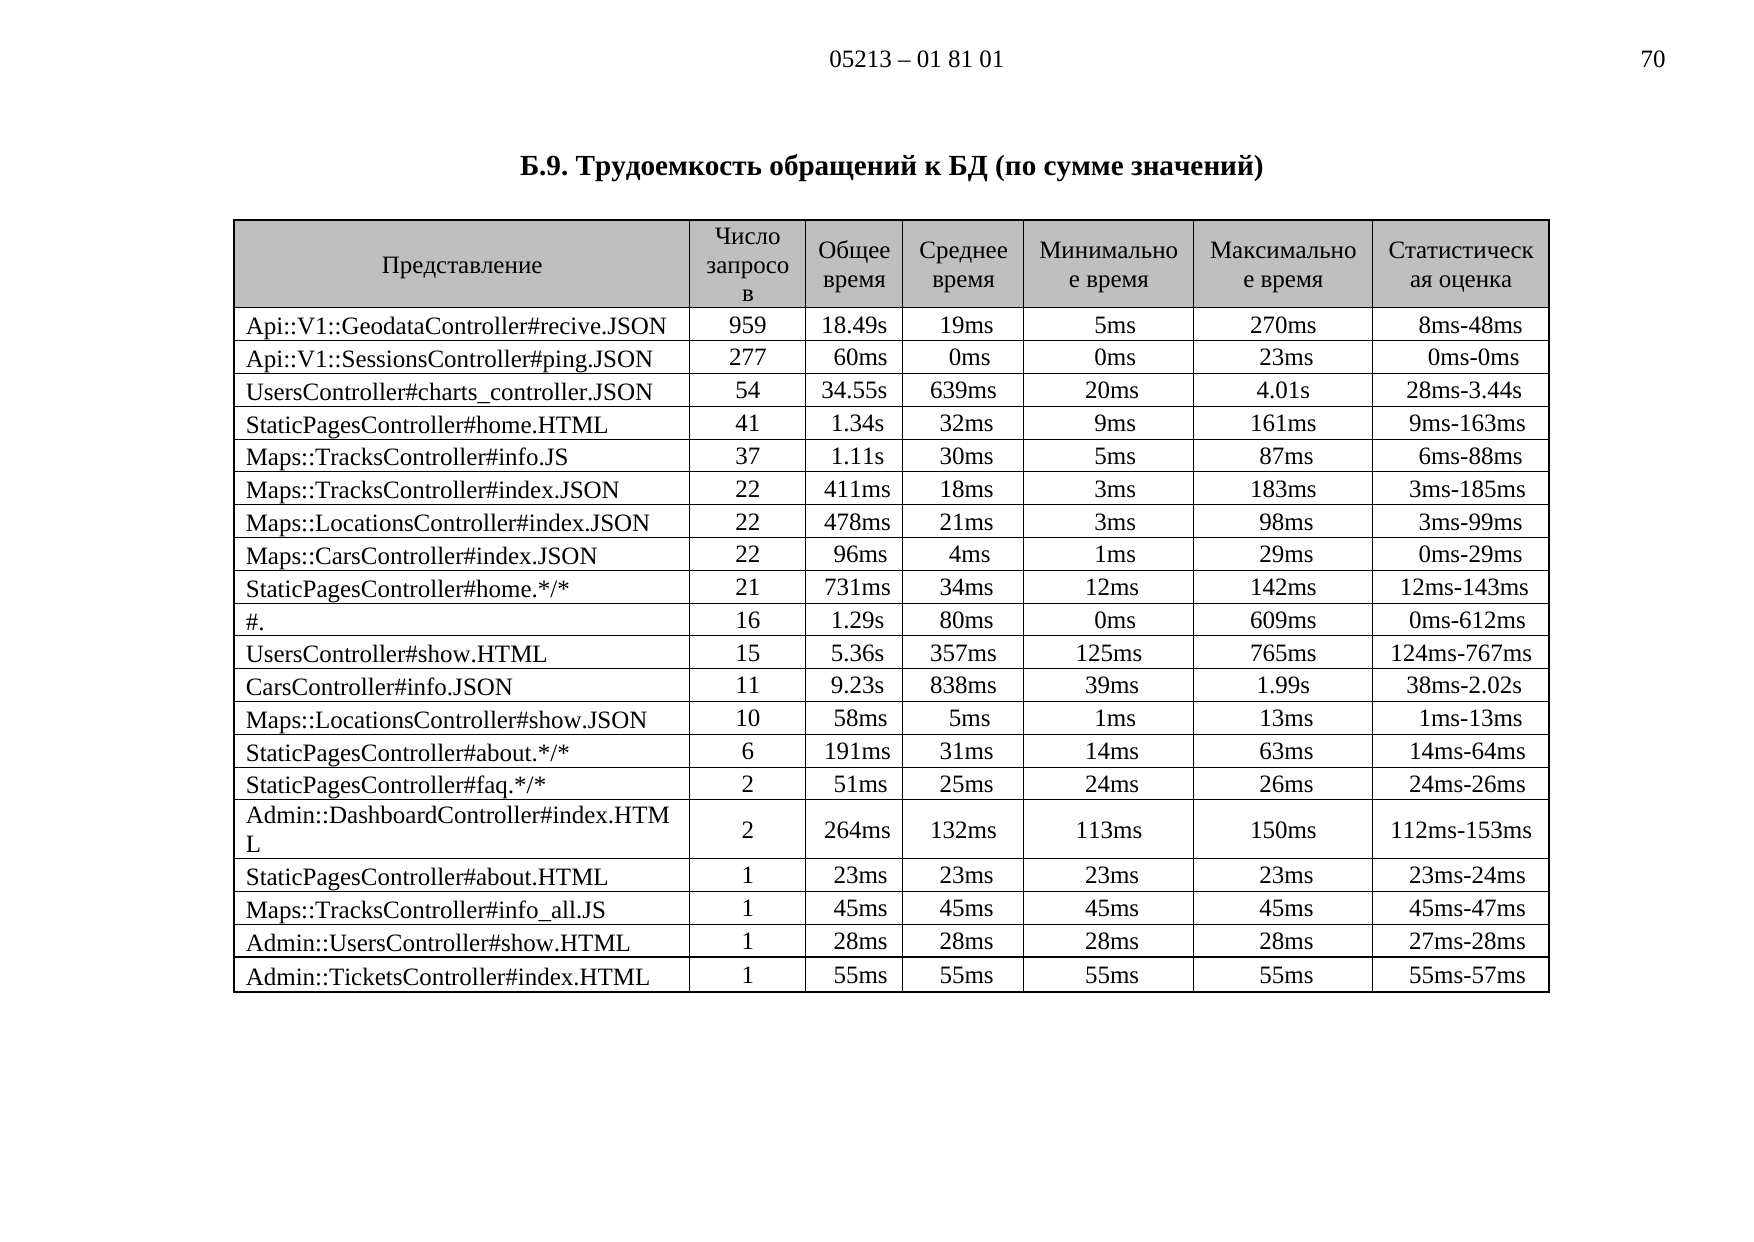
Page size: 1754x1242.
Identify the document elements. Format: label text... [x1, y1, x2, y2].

table_cell Maps::CarsController#index.JSON [235, 538, 689, 570]
table_cell 9ms [1024, 407, 1193, 438]
table_cell 639ms [903, 374, 1023, 406]
table_cell 6 [690, 735, 805, 767]
table_cell 2 [690, 800, 805, 858]
table_cell 731ms [806, 571, 902, 602]
table_cell 12ms-143ms [1373, 571, 1548, 602]
table_cell 12ms [1024, 571, 1193, 602]
table_cell 5ms [1024, 308, 1193, 340]
table_cell 124ms-767ms [1373, 636, 1548, 668]
table_cell 1ms [1024, 538, 1193, 570]
table_header Число запросов [690, 221, 805, 307]
table_cell 10 [690, 702, 805, 734]
table_cell 34.55s [806, 374, 902, 406]
table_cell 112ms-153ms [1373, 800, 1548, 858]
table_cell 29ms [1194, 538, 1372, 570]
table_cell 63ms [1194, 735, 1372, 767]
table_cell 1 [690, 958, 805, 991]
table_cell Maps::TracksController#info_all.JS [235, 892, 689, 923]
table_cell 15 [690, 636, 805, 668]
table_cell 1 [690, 859, 805, 891]
table_cell 3ms-185ms [1373, 472, 1548, 504]
table_cell 39ms [1024, 669, 1193, 701]
table_cell 18.49s [806, 308, 902, 340]
table_cell 3ms [1024, 472, 1193, 504]
table_cell 26ms [1194, 768, 1372, 799]
table_header Среднее время [903, 221, 1023, 307]
table_cell StaticPagesController#about.*/* [235, 735, 689, 767]
table_cell 45ms [806, 892, 902, 923]
table_cell StaticPagesController#faq.*/* [235, 768, 689, 799]
table_cell 24ms-26ms [1373, 768, 1548, 799]
table_cell 1 [690, 925, 805, 956]
table_cell 13ms [1194, 702, 1372, 734]
table_cell 45ms [1024, 892, 1193, 923]
table_cell 2 [690, 768, 805, 799]
table_cell 55ms [1194, 958, 1372, 991]
table_cell Maps::LocationsController#show.JSON [235, 702, 689, 734]
table_header Общее время [806, 221, 902, 307]
table_cell Admin::UsersController#show.HTML [235, 925, 689, 956]
table_cell 38ms-2.02s [1373, 669, 1548, 701]
table_cell 20ms [1024, 374, 1193, 406]
table_cell 55ms [806, 958, 902, 991]
table_cell 9ms-163ms [1373, 407, 1548, 438]
table_cell Maps::TracksController#info.JS [235, 440, 689, 471]
table_cell 277 [690, 341, 805, 373]
table_cell 54 [690, 374, 805, 406]
table_cell 55ms [1024, 958, 1193, 991]
table_cell 23ms-24ms [1373, 859, 1548, 891]
table_cell 28ms-3.44s [1373, 374, 1548, 406]
table_cell 838ms [903, 669, 1023, 701]
table_cell 0ms [903, 341, 1023, 373]
table_cell 58ms [806, 702, 902, 734]
table_header Максимальное время [1194, 221, 1372, 307]
table_cell 3ms-99ms [1373, 505, 1548, 537]
table_cell 55ms-57ms [1373, 958, 1548, 991]
table_cell 19ms [903, 308, 1023, 340]
table_cell 9.23s [806, 669, 902, 701]
table_cell 98ms [1194, 505, 1372, 537]
table_header Статистическая оценка [1373, 221, 1548, 307]
table_cell 0ms [1024, 604, 1193, 635]
table_cell 183ms [1194, 472, 1372, 504]
table_cell 28ms [903, 925, 1023, 956]
table_cell 30ms [903, 440, 1023, 471]
table_cell 3ms [1024, 505, 1193, 537]
table_cell 161ms [1194, 407, 1372, 438]
table_cell 357ms [903, 636, 1023, 668]
table_cell 31ms [903, 735, 1023, 767]
table_cell 609ms [1194, 604, 1372, 635]
table_cell 5ms [1024, 440, 1193, 471]
table_cell Maps::TracksController#index.JSON [235, 472, 689, 504]
table_cell 765ms [1194, 636, 1372, 668]
table_cell 25ms [903, 768, 1023, 799]
table_cell 113ms [1024, 800, 1193, 858]
table_cell 1.29s [806, 604, 902, 635]
table_header Минимальное время [1024, 221, 1193, 307]
table_cell Admin::TicketsController#index.HTML [235, 958, 689, 991]
table_cell Api::V1::SessionsController#ping.JSON [235, 341, 689, 373]
table_cell 80ms [903, 604, 1023, 635]
table_cell 45ms [1194, 892, 1372, 923]
table_cell 16 [690, 604, 805, 635]
table_cell 37 [690, 440, 805, 471]
table_cell 4ms [903, 538, 1023, 570]
table_header Представление [235, 221, 689, 307]
table_cell 132ms [903, 800, 1023, 858]
table_cell 478ms [806, 505, 902, 537]
table_cell Api::V1::GeodataController#recive.JSON [235, 308, 689, 340]
table_cell #. [235, 604, 689, 635]
table_cell 142ms [1194, 571, 1372, 602]
table_cell 125ms [1024, 636, 1193, 668]
table_cell 23ms [903, 859, 1023, 891]
table_cell 96ms [806, 538, 902, 570]
table_cell UsersController#charts_controller.JSON [235, 374, 689, 406]
table_cell 6ms-88ms [1373, 440, 1548, 471]
table_cell 1 [690, 892, 805, 923]
table_cell 1ms-13ms [1373, 702, 1548, 734]
table_cell 21ms [903, 505, 1023, 537]
table_cell 45ms-47ms [1373, 892, 1548, 923]
table_cell 264ms [806, 800, 902, 858]
table_cell 22 [690, 505, 805, 537]
table_cell 28ms [806, 925, 902, 956]
table_cell 23ms [806, 859, 902, 891]
table_cell StaticPagesController#about.HTML [235, 859, 689, 891]
table_cell 4.01s [1194, 374, 1372, 406]
table_cell 411ms [806, 472, 902, 504]
table_cell 21 [690, 571, 805, 602]
table_cell 8ms-48ms [1373, 308, 1548, 340]
table_cell CarsController#info.JSON [235, 669, 689, 701]
table_cell 23ms [1024, 859, 1193, 891]
table_cell 1.34s [806, 407, 902, 438]
table_cell Maps::LocationsController#index.JSON [235, 505, 689, 537]
table_cell 27ms-28ms [1373, 925, 1548, 956]
table_cell 959 [690, 308, 805, 340]
table_cell 28ms [1194, 925, 1372, 956]
table_cell 1ms [1024, 702, 1193, 734]
text Б.9. Трудоемкость обращений к БД (по сумме значений) [118, 148, 1665, 181]
table_cell 60ms [806, 341, 902, 373]
table_cell 5.36s [806, 636, 902, 668]
table_cell 1.11s [806, 440, 902, 471]
table_cell 55ms [903, 958, 1023, 991]
table_cell 14ms-64ms [1373, 735, 1548, 767]
table_cell 24ms [1024, 768, 1193, 799]
table_cell StaticPagesController#home.*/* [235, 571, 689, 602]
table_cell 22 [690, 538, 805, 570]
table_cell 45ms [903, 892, 1023, 923]
table_cell Admin::DashboardController#index.HTML [235, 800, 689, 858]
table_cell 1.99s [1194, 669, 1372, 701]
table_cell 23ms [1194, 341, 1372, 373]
table_cell 150ms [1194, 800, 1372, 858]
table_cell 22 [690, 472, 805, 504]
table_cell 18ms [903, 472, 1023, 504]
table_cell 0ms-612ms [1373, 604, 1548, 635]
table_cell 41 [690, 407, 805, 438]
table_cell 11 [690, 669, 805, 701]
table_cell 191ms [806, 735, 902, 767]
table_cell 23ms [1194, 859, 1372, 891]
table_cell 0ms-0ms [1373, 341, 1548, 373]
table_cell 28ms [1024, 925, 1193, 956]
table_cell 5ms [903, 702, 1023, 734]
table_cell 32ms [903, 407, 1023, 438]
table_cell 0ms-29ms [1373, 538, 1548, 570]
table_cell 51ms [806, 768, 902, 799]
table_cell UsersController#show.HTML [235, 636, 689, 668]
table_cell 14ms [1024, 735, 1193, 767]
table_cell 34ms [903, 571, 1023, 602]
table_cell 87ms [1194, 440, 1372, 471]
table_cell 0ms [1024, 341, 1193, 373]
table_cell StaticPagesController#home.HTML [235, 407, 689, 438]
table_cell 270ms [1194, 308, 1372, 340]
